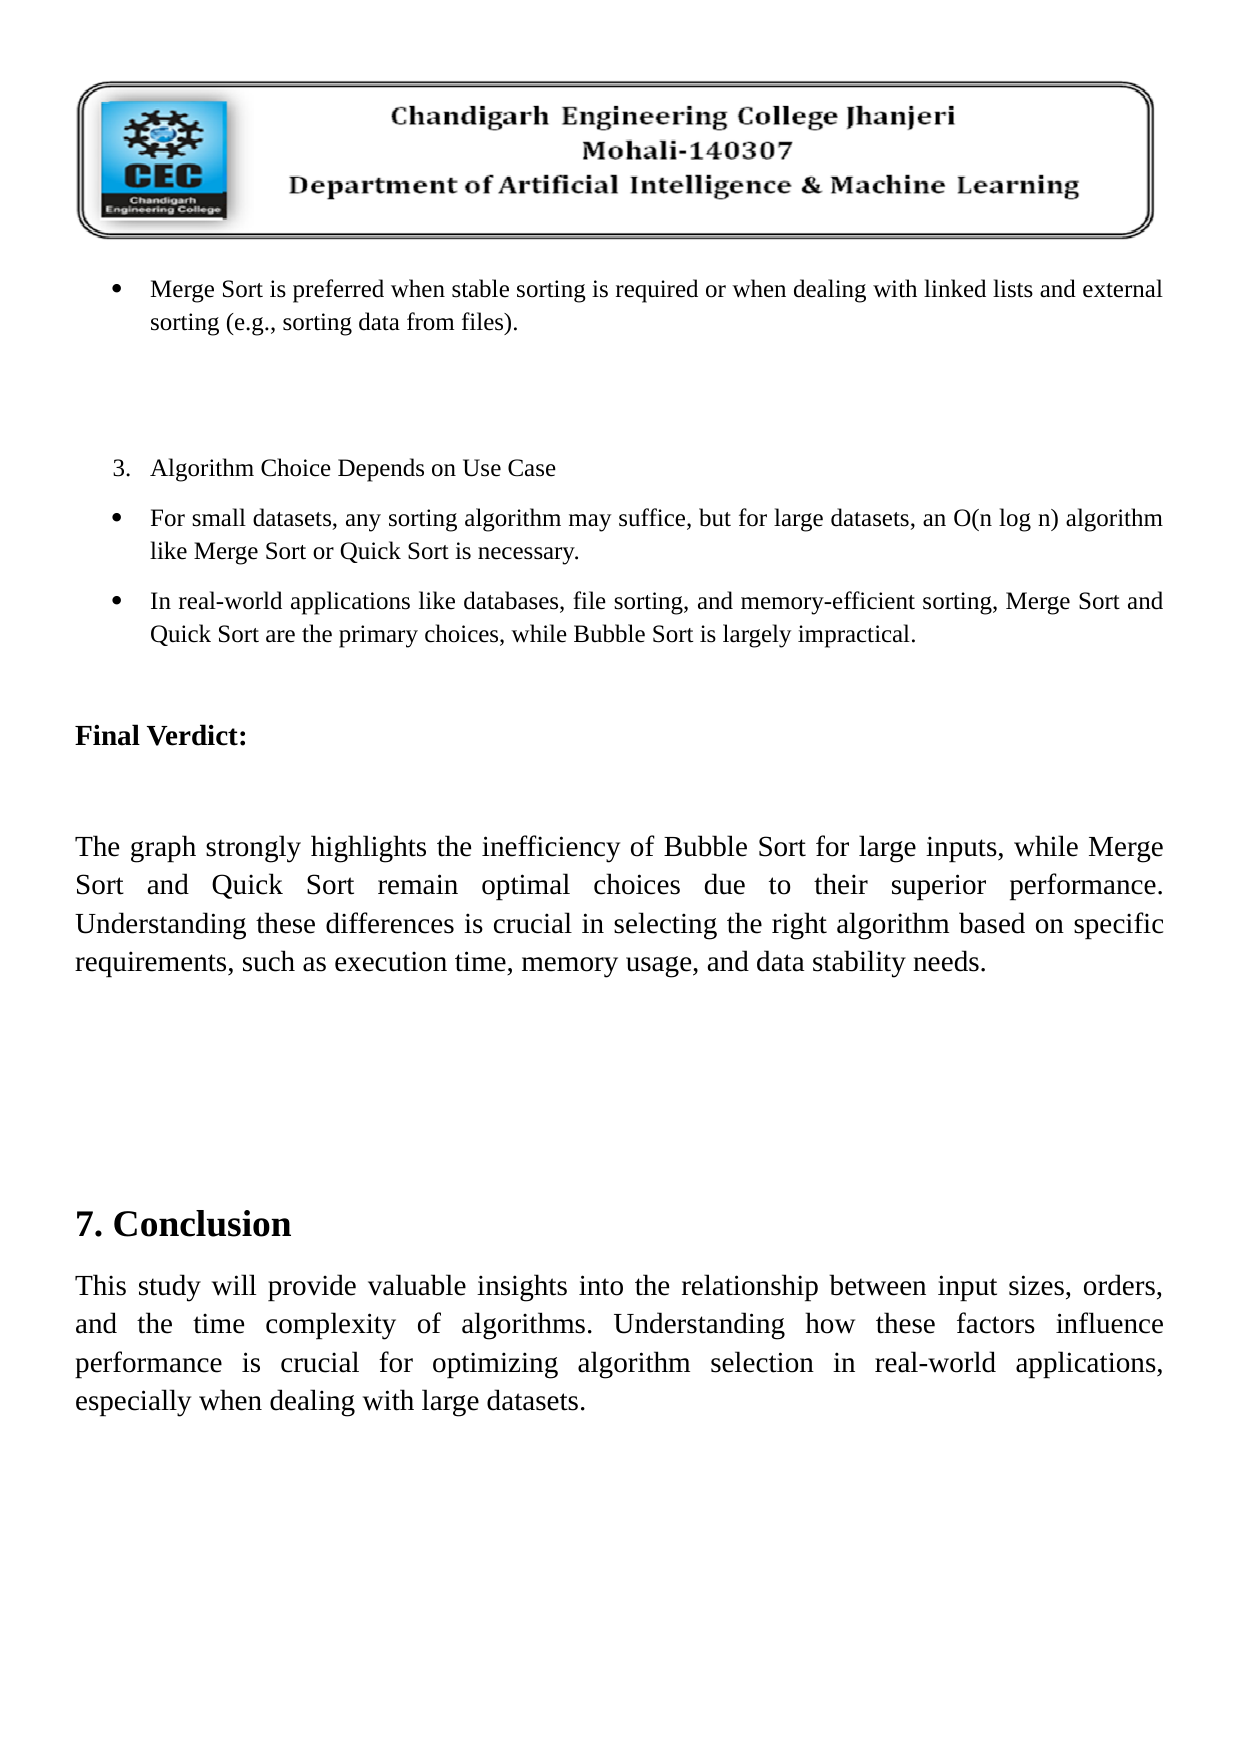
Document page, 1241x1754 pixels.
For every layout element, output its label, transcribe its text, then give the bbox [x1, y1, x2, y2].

list Algorithm Choice Depends on Use Case [112, 453, 1165, 482]
text 7. Conclusion [75, 1201, 1165, 1244]
text The graph strongly highlights the inefficiency of Bubble Sort for large inputs, while Merge Sort and Quick Sort remain optimal choices due to their superior performance. Understanding these differences is crucial in selecting the right algorithm based on specific requirements, such as execution time, memory usage, and data stability needs. [75, 829, 1165, 978]
list Merge Sort is preferred when stable sorting is required or when dealing with linked lists and external sorting (e.g., sorting data from files). [112, 274, 1165, 336]
picture [75, 73, 1167, 244]
text This study will provide valuable insights into the relationship between input sizes, orders, and the time complexity of algorithms. Understanding how these factors influence performance is crucial for optimizing algorithm selection in real-world applications, especially when dealing with large datasets. [75, 1268, 1165, 1417]
text Final Verdict: [75, 718, 1165, 752]
list For small datasets, any sorting algorithm may suffice, but for large datasets, an O(n log n) algorithm like Merge Sort or Quick Sort is necessary. [112, 503, 1165, 565]
list In real-world applications like databases, file sorting, and memory-efficient sorting, Merge Sort and Quick Sort are the primary choices, while Bubble Sort is largely impractical. [112, 586, 1165, 648]
